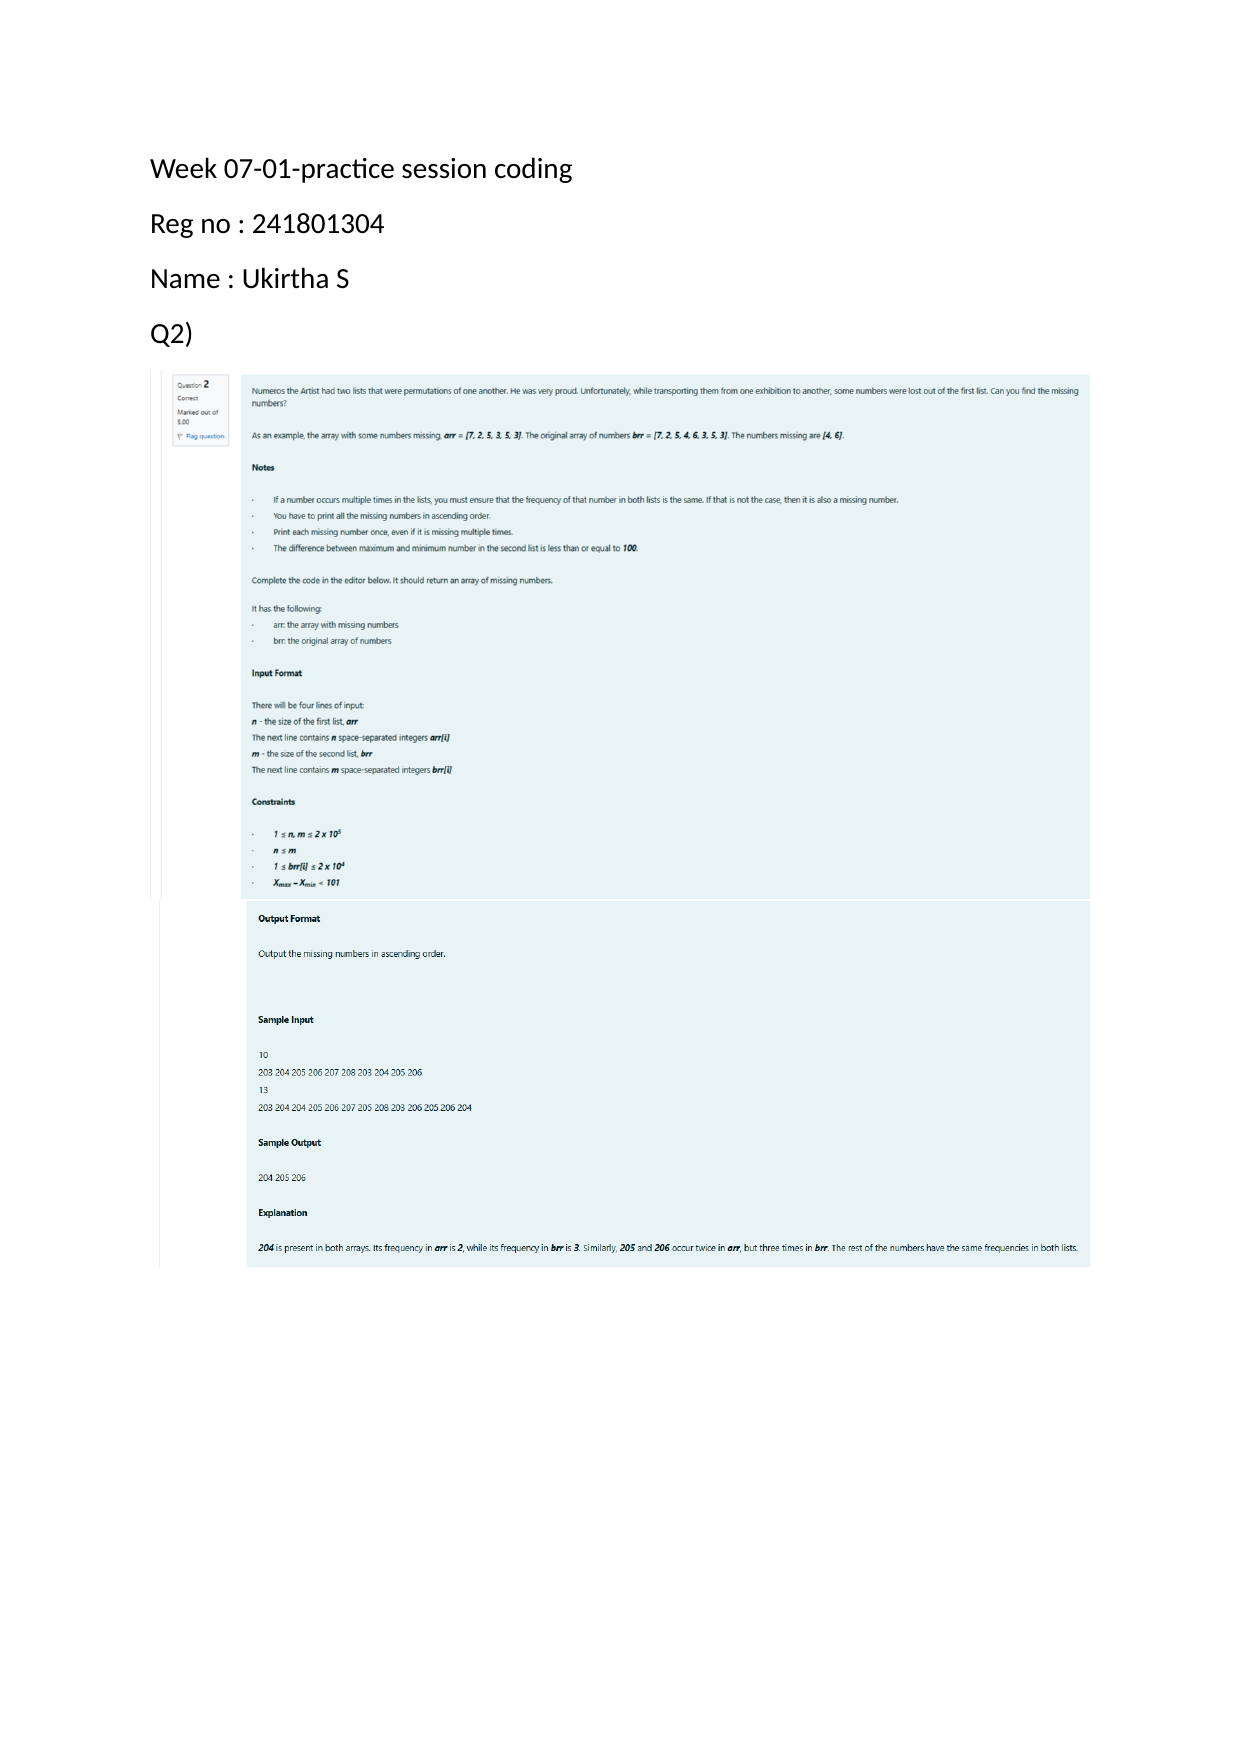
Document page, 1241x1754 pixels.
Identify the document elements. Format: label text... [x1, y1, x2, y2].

text Q2) [150, 315, 1090, 351]
text Reg no : 241801304 [150, 205, 1090, 241]
picture [150, 901, 1091, 1267]
picture [150, 370, 1091, 899]
text Name : Ukirtha S [150, 260, 1090, 296]
text Week 07-01-practice session coding [150, 150, 1090, 186]
